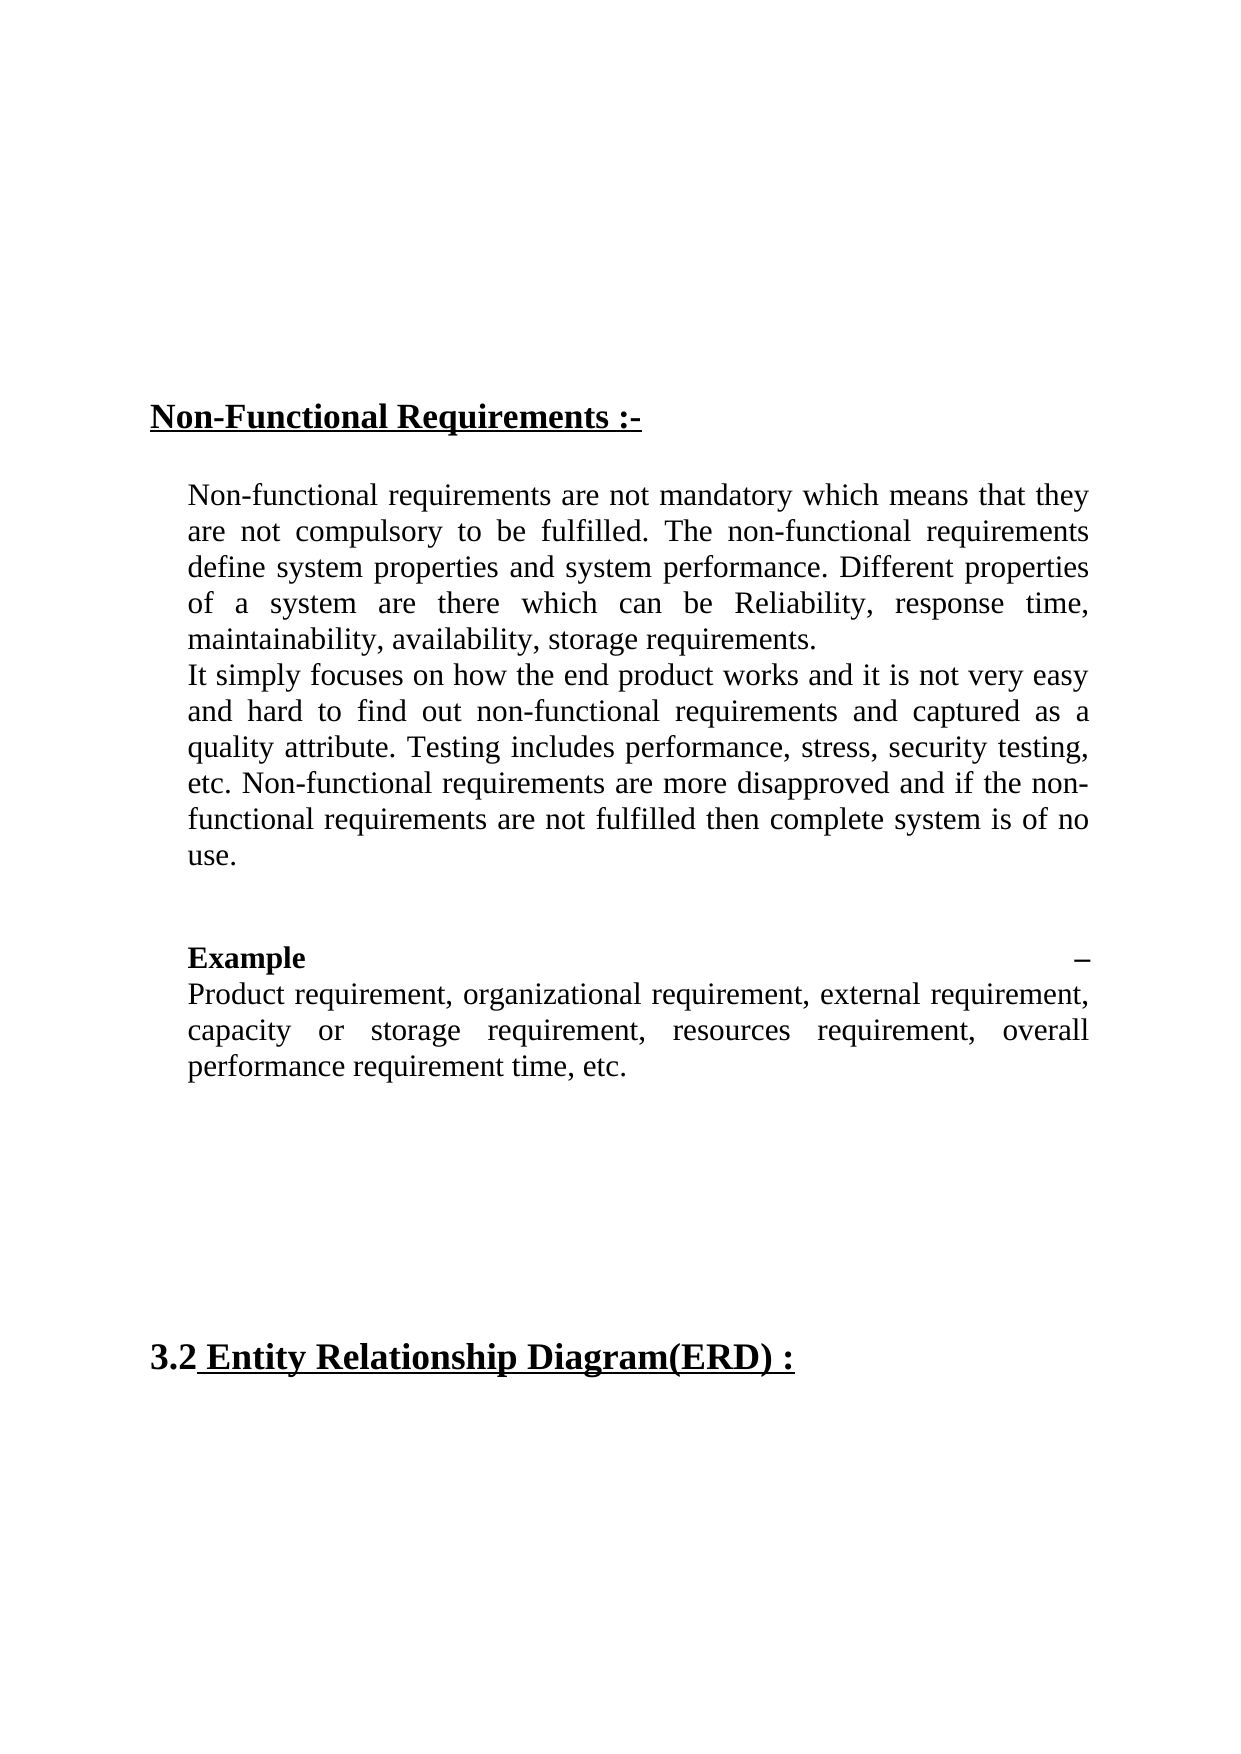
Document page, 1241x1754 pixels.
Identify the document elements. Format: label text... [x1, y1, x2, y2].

text 3.2 Entity Relationship Diagram(ERD) : [150, 1334, 1090, 1378]
text Non-Functional Requirements :- [150, 395, 1090, 436]
text It simply focuses on how the end product works and it is not very easy and hard to find out non-functional requirements and captured as a quality attribute. Testing includes performance, stress, security testing, etc. Non-functional requirements are more disapproved and if the non-functional requirements are not fulfilled then complete system is of no use. [187, 656, 1090, 872]
text Non-functional requirements are not mandatory which means that they are not compulsory to be fulfilled. The non-functional requirements define system properties and system performance. Different properties of a system are there which can be Reliability, response time, maintainability, availability, storage requirements. [187, 477, 1090, 656]
text Example – Product requirement, organizational requirement, external requirement, capacity or storage requirement, resources requirement, overall performance requirement time, etc. [187, 939, 1090, 1083]
